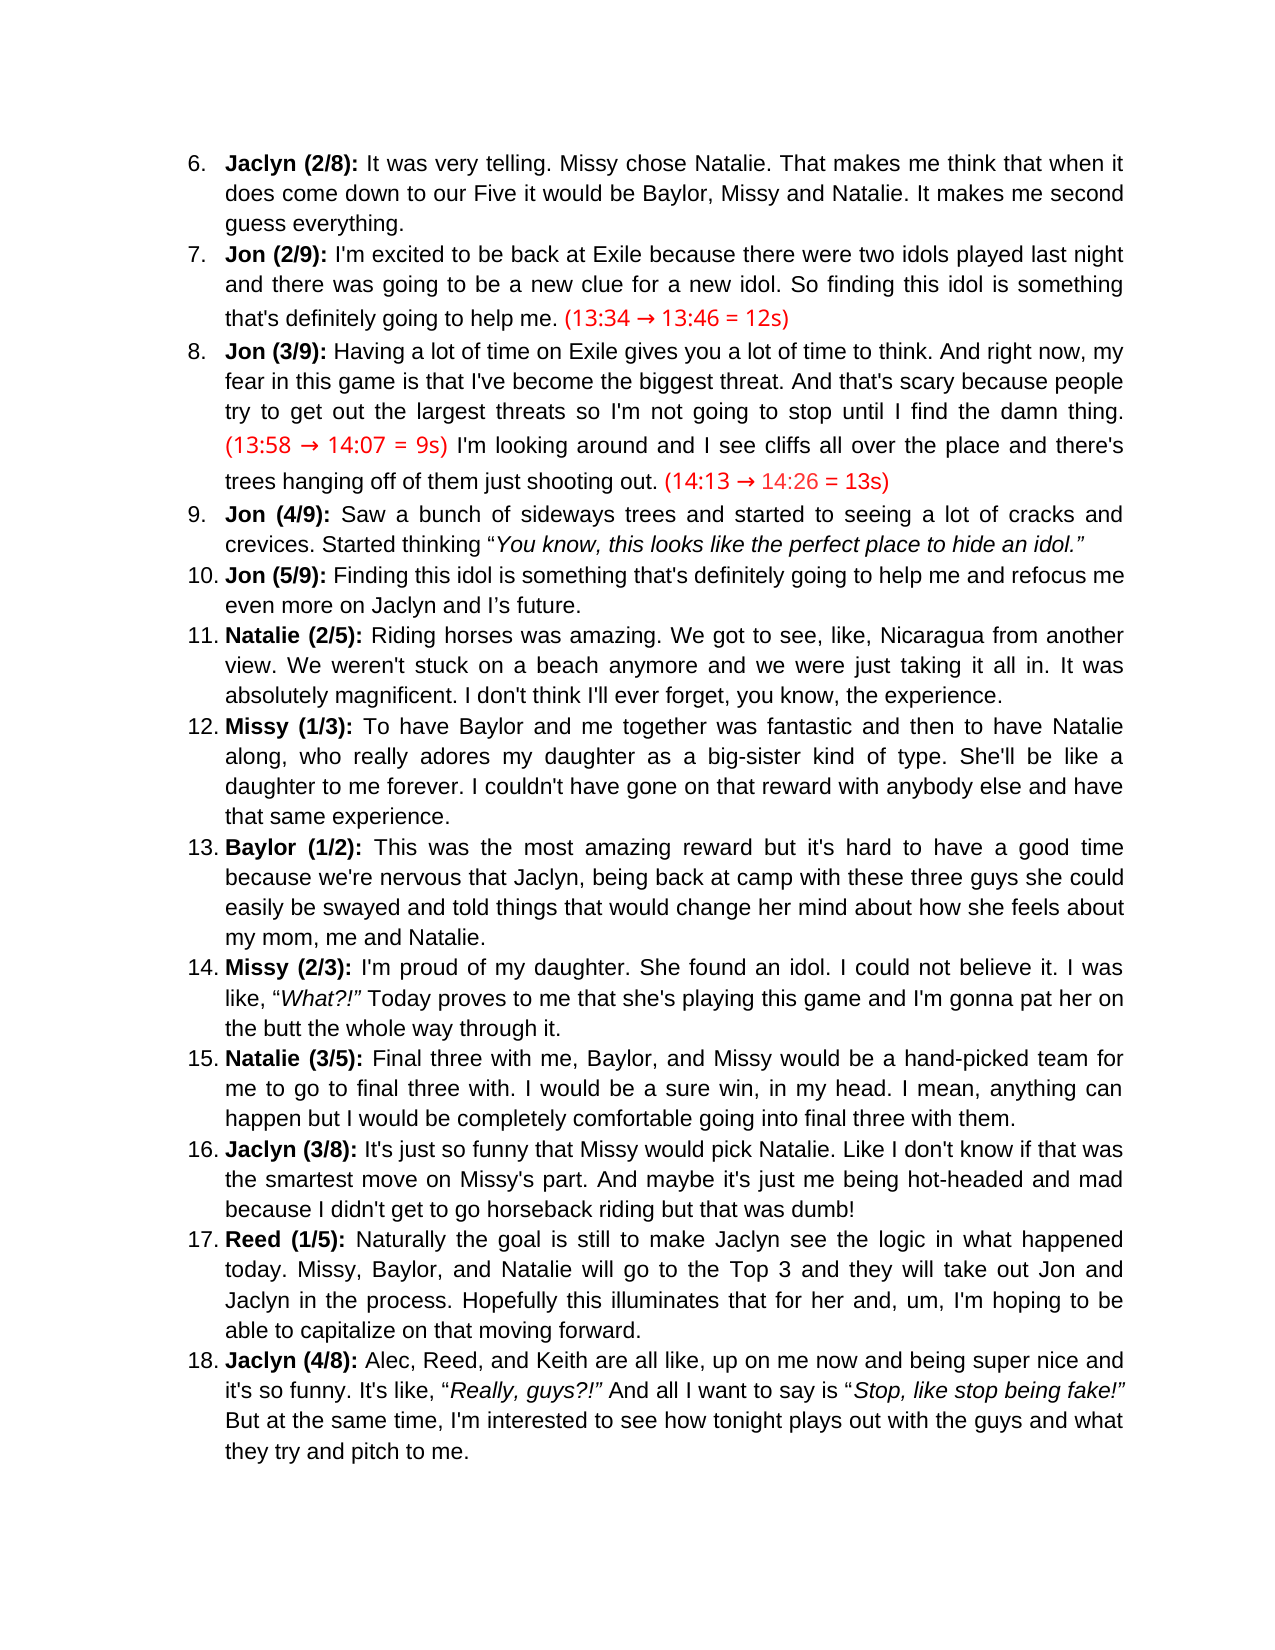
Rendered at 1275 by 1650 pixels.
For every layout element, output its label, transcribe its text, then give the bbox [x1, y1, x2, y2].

list Baylor (1/2): This was the most amazing reward but it's hard to have a good time because we're nervous that Jaclyn, being back at camp with these three guys she could easily be swayed and told things that would change her mind about how she feels about my mom, me and Natalie. [187, 833, 1125, 950]
list Missy (1/3): To have Baylor and me together was fantastic and then to have Natalie along, who really adores my daughter as a big-sister kind of type. She'll be like a daughter to me forever. I couldn't have gone on that reward with anybody else and have that same experience. [187, 713, 1125, 829]
list Missy (2/3): I'm proud of my daughter. She found an idol. I could not believe it. I was like, “What?!” Today proves to me that she's playing this game and I'm gonna pat her on the butt the whole way through it. [187, 954, 1125, 1041]
list Natalie (3/5): Final three with me, Baylor, and Missy would be a hand-picked team for me to go to final three with. I would be a sure win, in my head. I mean, anything can happen but I would be completely comfortable going into final three with them. [187, 1045, 1125, 1132]
list Reed (1/5): Naturally the goal is still to make Jaclyn see the logic in what happened today. Missy, Baylor, and Natalie will go to the Top 3 and they will take out Jon and Jaclyn in the process. Hopefully this illuminates that for her and, um, I'm hoping to be able to capitalize on that moving forward. [187, 1226, 1125, 1343]
list Natalie (2/5): Riding horses was amazing. We got to see, like, Nicaragua from another view. We weren't stuck on a beach anymore and we were just taking it all in. It was absolutely magnificent. I don't think I'll ever forget, you know, the experience. [187, 622, 1125, 709]
list Jon (4/9): Saw a bunch of sideways trees and started to seeing a lot of cracks and crevices. Started thinking “You know, this looks like the perfect place to hide an idol.” [187, 501, 1125, 558]
list Jaclyn (3/8): It's just so funny that Missy would pick Natalie. Like I don't know if that was the smartest move on Missy's part. And maybe it's just me being hot-headed and mad because I didn't get to go horseback riding but that was dumb! [187, 1136, 1125, 1222]
list Jon (3/9): Having a lot of time on Exile gives you a lot of time to think. And right now, my fear in this game is that I've become the biggest threat. And that's scary because people try to get out the largest threats so I'm not going to stop until I find the damn thing. (13:58 → 14:07 = 9s) I'm looking around and I see cliffs all over the place and there's trees hanging off of them just shooting out. (14:13 → 14:26 = 13s) [187, 338, 1125, 496]
list Jon (5/9): Finding this idol is something that's definitely going to help me and refocus me even more on Jaclyn and I’s future. [187, 562, 1125, 618]
list Jon (2/9): I'm excited to be back at Exile because there were two idols played last night and there was going to be a new clue for a new idol. So finding this idol is something that's definitely going to help me. (13:34 → 13:46 = 12s) [187, 241, 1125, 333]
list Jaclyn (4/8): Alec, Reed, and Keith are all like, up on me now and being super nice and it's so funny. It's like, “Really, guys?!” And all I want to say is “Stop, like stop being fake!” But at the same time, I'm interested to see how tonight plays out with the guys and what they try and pitch to me. [187, 1347, 1125, 1464]
list Jaclyn (2/8): It was very telling. Missy chose Natalie. That makes me think that when it does come down to our Five it would be Baylor, Missy and Natalie. It makes me second guess everything. [187, 150, 1125, 237]
